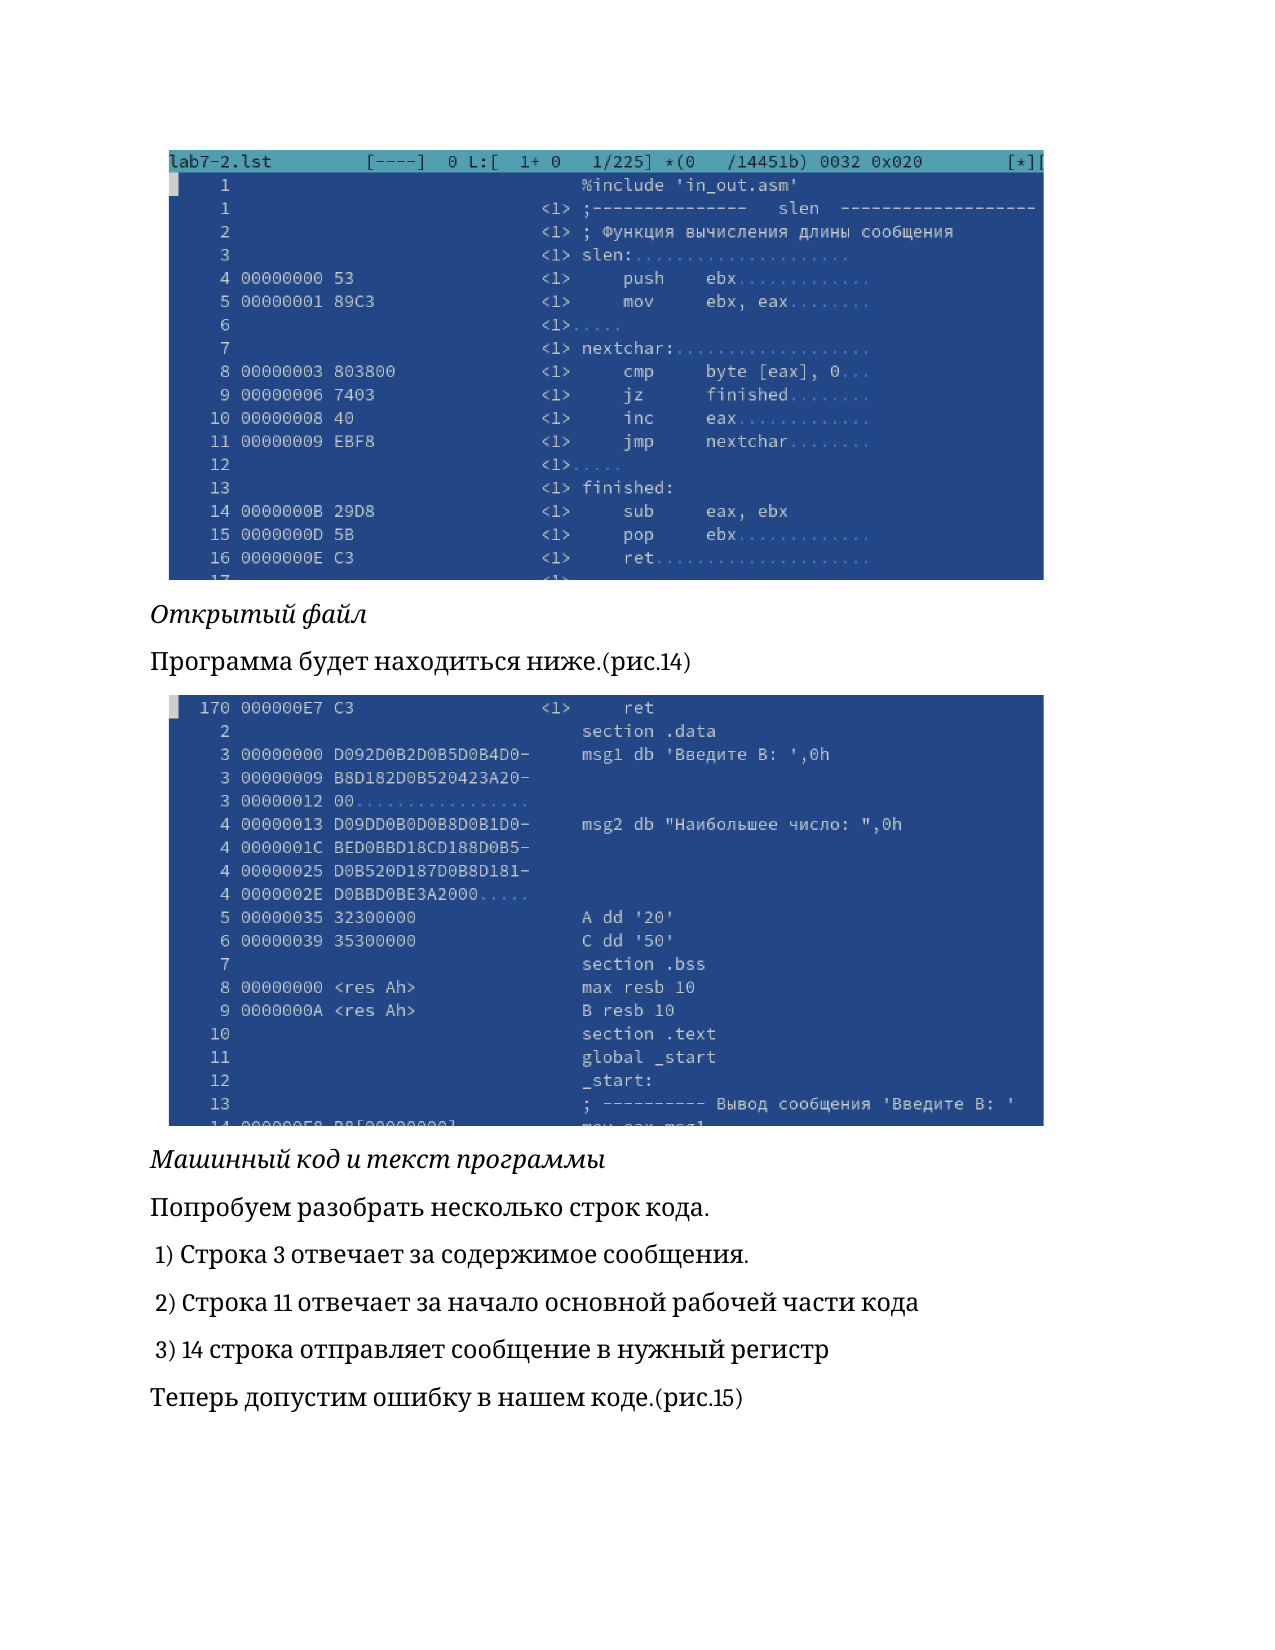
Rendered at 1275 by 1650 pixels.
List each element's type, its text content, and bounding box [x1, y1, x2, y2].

text Машинный код и текст программы [150, 1146, 1125, 1175]
text 2) Cтрока 11 отвечает за начало основной рабочей части кода [150, 1289, 1125, 1317]
text 1) Строка 3 отвечает за содержимое сообщения. [150, 1241, 1125, 1270]
text Программа будет находиться ниже.(рис.14) [150, 648, 1125, 677]
picture [168, 150, 1044, 580]
text Попробуем разобрать несколько строк кода. [150, 1194, 1125, 1222]
text Открытый файл [150, 601, 1125, 629]
text 3) 14 строка отправляет сообщение в нужный регистр [150, 1336, 1125, 1365]
text Теперь допустим ошибку в нашем коде.(рис.15) [150, 1384, 1125, 1412]
picture [168, 695, 1044, 1126]
